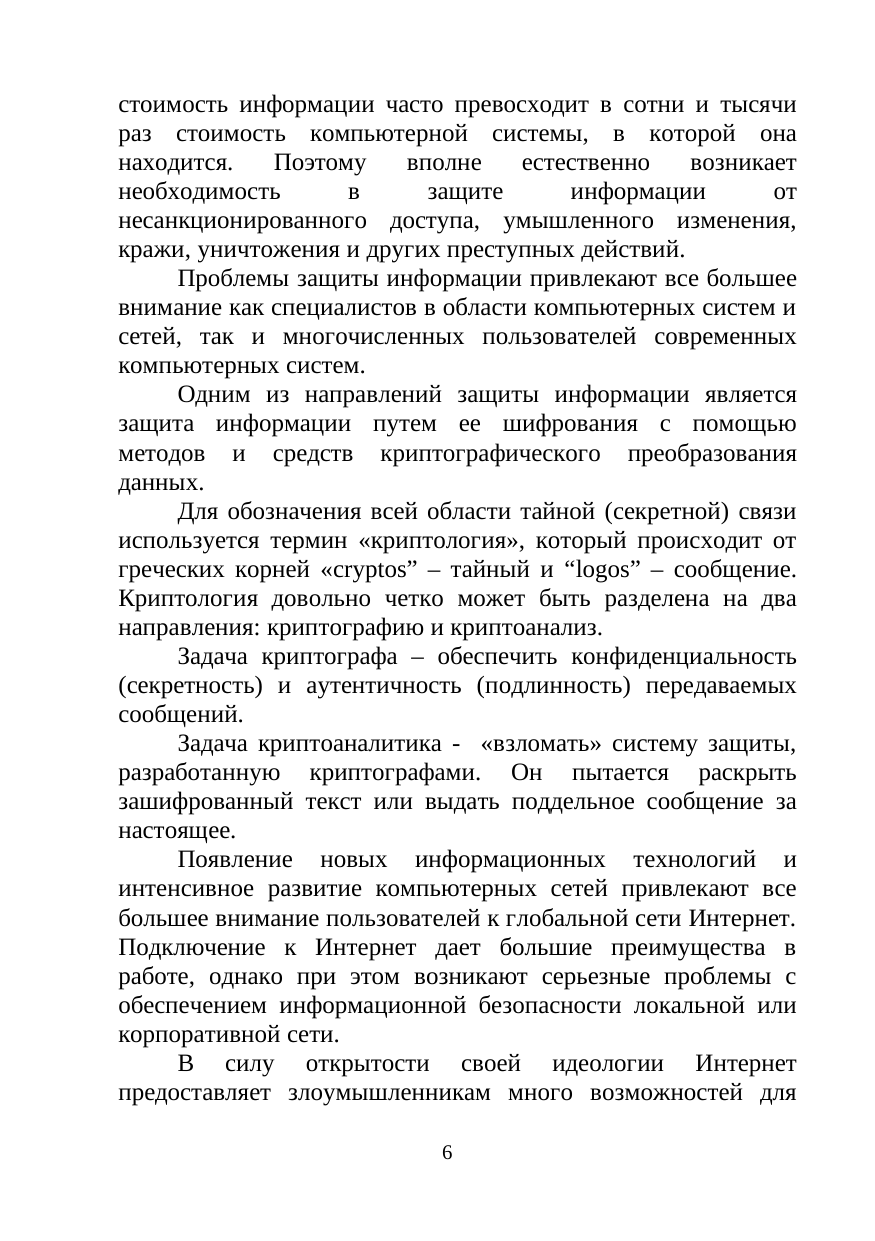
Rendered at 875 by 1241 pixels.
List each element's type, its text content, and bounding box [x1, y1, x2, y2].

text Одним из направлений защиты информации является защита информации путем ее шифрования с помощью методов и средств криптографического преобразования данных. [118, 379, 797, 496]
text Проблемы защиты информации привлекают все большее внимание как специалистов в области компьютерных систем и сетей, так и многочисленных пользователей современных компьютерных систем. [118, 263, 797, 379]
text Задача криптографа – обеспечить конфиденциальность (секретность) и аутентичность (подлинность) передаваемых сообщений. [118, 641, 797, 728]
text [118, 1048, 797, 1106]
text Задача криптоаналитика - «взломать» систему защиты, разработанную криптографами. Он пытается раскрыть зашифрованный текст или выдать поддельное сообщение за настоящее. [118, 728, 797, 844]
text Для обозначения всей области тайной (секретной) связи используется термин «криптология», который происходит от греческих корней «cryptos” – тайный и “logos” – сообщение. Криптология довольно четко может быть разделена на два направления: криптографию и криптоанализ. [118, 496, 797, 641]
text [118, 89, 797, 263]
text Появление новых информационных технологий и интенсивное развитие компьютерных сетей привлекают все большее внимание пользователей к глобальной сети Интернет. Подключение к Интернет дает большие преимущества в работе, однако при этом возникают серьезные проблемы с обеспечением информационной безопасности локальной или корпоративной сети. [118, 844, 797, 1048]
